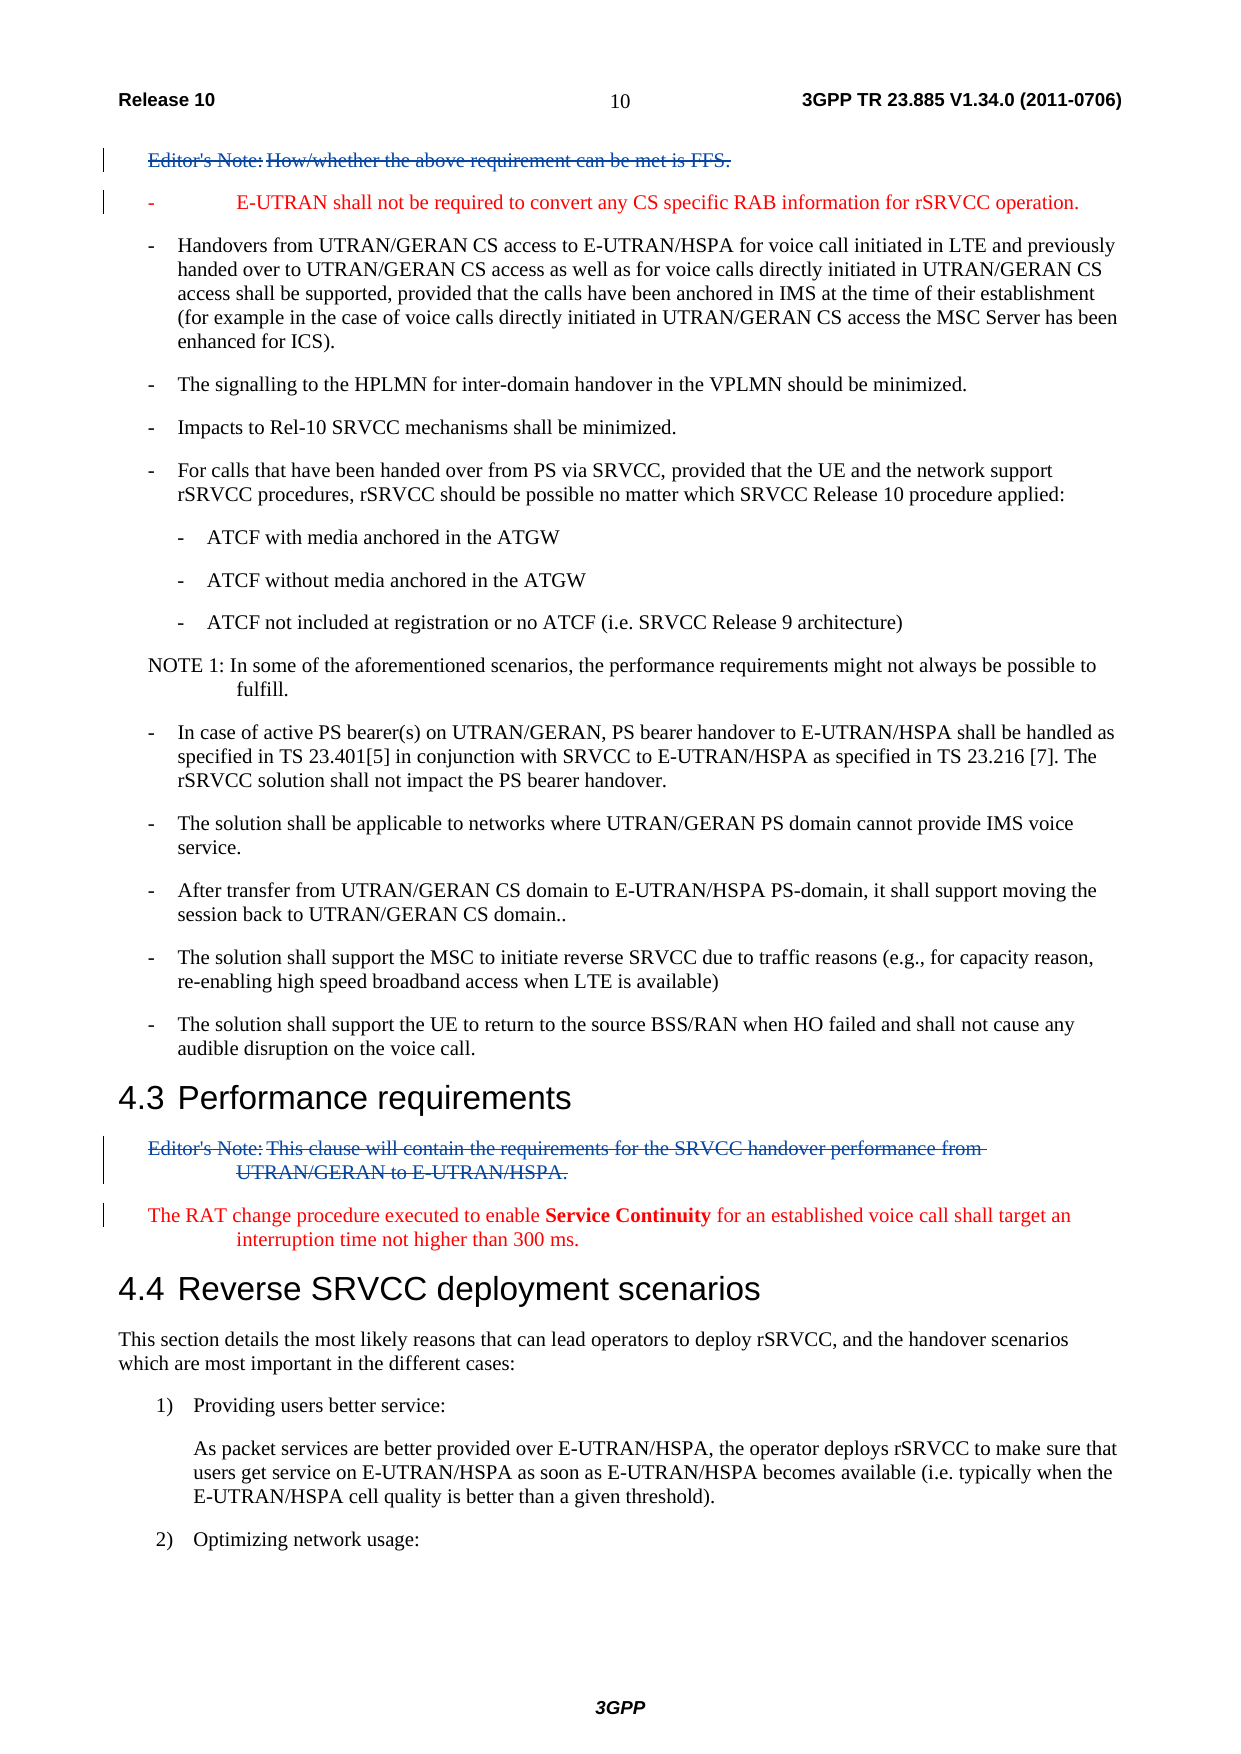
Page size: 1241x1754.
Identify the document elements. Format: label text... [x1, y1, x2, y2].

text NOTE 1: In some of the aforementioned scenarios, the performance requirements might not always be possible to fulfill. [148, 653, 1122, 701]
text - After transfer from UTRAN/GERAN CS domain to E-UTRAN/HSPA PS-domain, it shall support moving the session back to UTRAN/GERAN CS domain.. [148, 878, 1122, 926]
list Providing users better service: [156, 1393, 1122, 1417]
text This section details the most likely reasons that can lead operators to deploy rSRVCC, and the handover scenarios which are most important in the different cases: [118, 1327, 1122, 1375]
text The RAT change procedure executed to enable Service Continuity for an established voice call shall target an interruption time not higher than 300 ms. [148, 1202, 1122, 1251]
text - Impacts to Rel-10 SRVCC mechanisms shall be minimized. [148, 415, 1122, 439]
text - In case of active PS bearer(s) on UTRAN/GERAN, PS bearer handover to E-UTRAN/HSPA shall be handled as specified in TS 23.401[5] in conjunction with SRVCC to E-UTRAN/HSPA as specified in TS 23.216 [7]. The rSRVCC solution shall not impact the PS bearer handover. [148, 720, 1122, 792]
text - For calls that have been handed over from PS via SRVCC, provided that the UE and the network support rSRVCC procedures, rSRVCC should be possible no matter which SRVCC Release 10 procedure applied: [148, 458, 1122, 506]
text - Handovers from UTRAN/GERAN CS access to E-UTRAN/HSPA for voice call initiated in LTE and previously handed over to UTRAN/GERAN CS access as well as for voice calls directly initiated in UTRAN/GERAN CS access shall be supported, provided that the calls have been anchored in IMS at the time of their establishment (for example in the case of voice calls directly initiated in UTRAN/GERAN CS access the MSC Server has been enhanced for ICS). [148, 233, 1122, 353]
text - The solution shall be applicable to networks where UTRAN/GERAN PS domain cannot provide IMS voice service. [148, 811, 1122, 859]
text - ATCF with media anchored in the ATGW [177, 525, 1122, 549]
text As packet services are better provided over E-UTRAN/HSPA, the operator deploys rSRVCC to make sure that users get service on E-UTRAN/HSPA as soon as E-UTRAN/HSPA becomes available (i.e. typically when the E-UTRAN/HSPA cell quality is better than a given threshold). [193, 1436, 1122, 1508]
text - ATCF not included at registration or no ATCF (i.e. SRVCC Release 9 architecture) [177, 610, 1122, 634]
text - The solution shall support the MSC to initiate reverse SRVCC due to traffic reasons (e.g., for capacity reason, re-enabling high speed broadband access when LTE is available) [148, 945, 1122, 993]
list Optimizing network usage: [156, 1527, 1122, 1551]
subtitle 4.4 Reverse SRVCC deployment scenarios [118, 1269, 1122, 1308]
text - E-UTRAN shall not be required to convert any CS specific RAB information for rSRVCC operation. [148, 190, 1122, 214]
text - ATCF without media anchored in the ATGW [177, 567, 1122, 592]
text - The signalling to the HPLMN for inter-domain handover in the VPLMN should be minimized. [148, 372, 1122, 396]
text - The solution shall support the UE to return to the source BSS/RAN when HO failed and shall not cause any audible disruption on the voice call. [148, 1012, 1122, 1060]
subtitle 4.3 Performance requirements [118, 1078, 1122, 1117]
